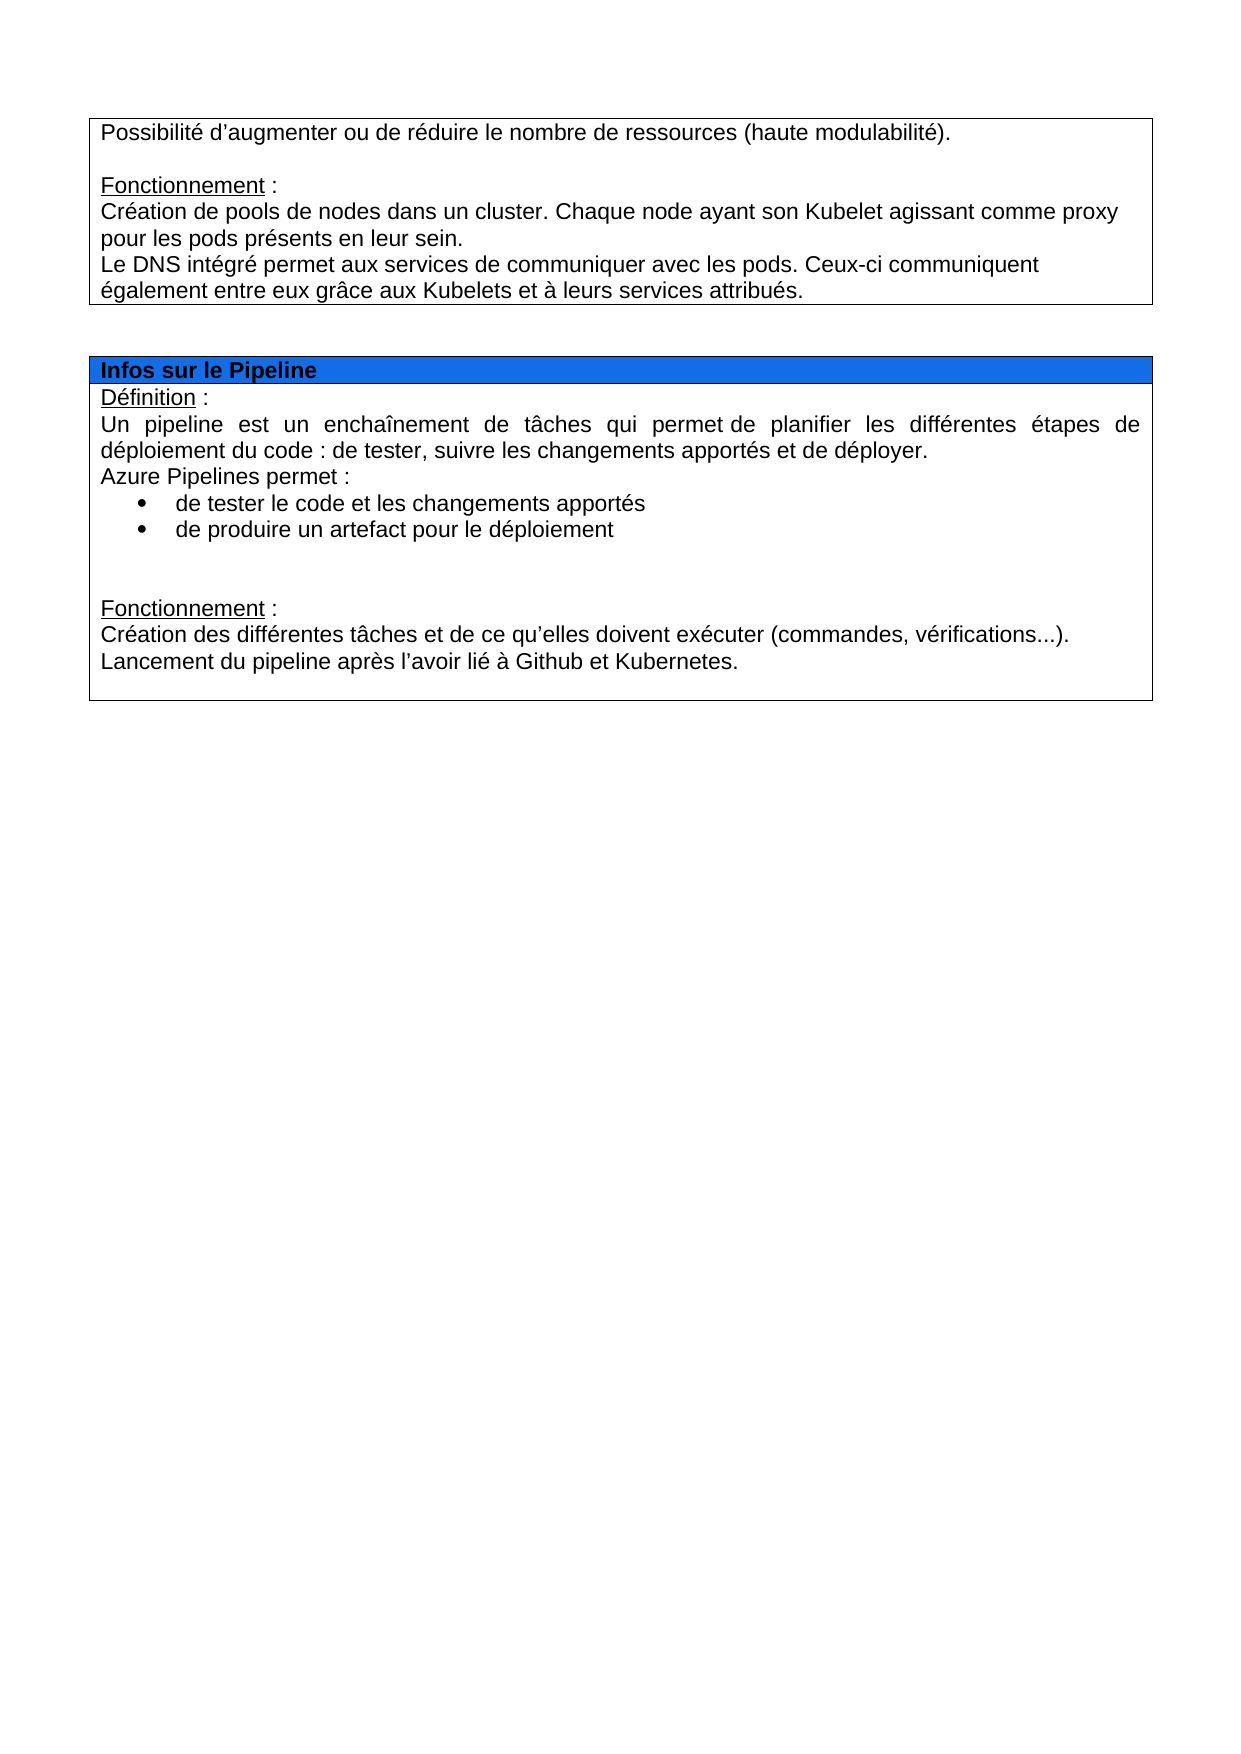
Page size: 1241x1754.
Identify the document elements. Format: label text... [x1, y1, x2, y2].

table_cell Définition : Un pipeline est un enchaînement de tâches qui permet de planifier les différentes étapes de déploiement du code : de tester, suivre les changements apportés et de déployer. Azure Pipelines permet : de tester le code et les changements apportés de produire un artefact pour le déploiement Fonctionnement : Création des différentes tâches et de ce qu’elles doivent exécuter (commandes, vérifications...). Lancement du pipeline après l’avoir lié à Github et Kubernetes. [90, 384, 1152, 700]
table_header Infos sur le Pipeline [90, 357, 1152, 383]
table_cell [90, 119, 1152, 304]
